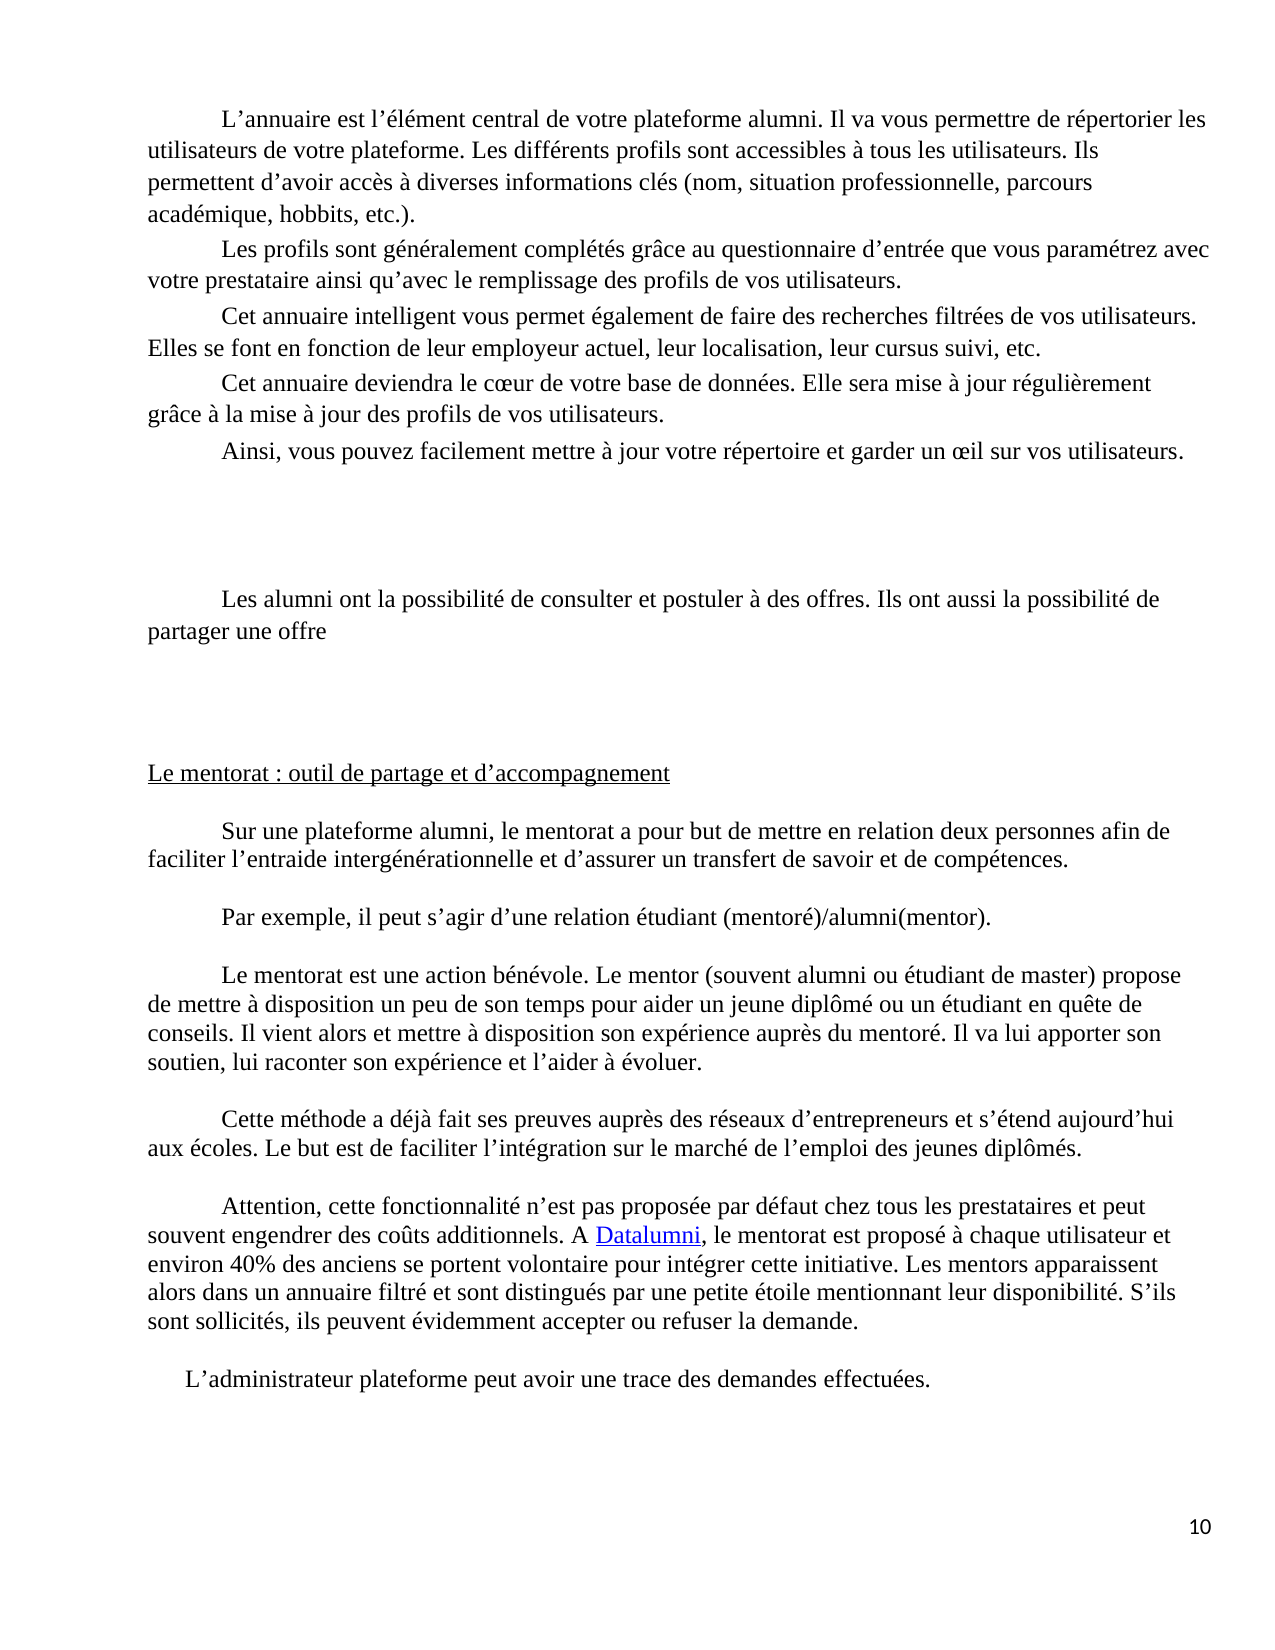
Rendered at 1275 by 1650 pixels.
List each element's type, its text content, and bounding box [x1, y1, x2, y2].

text Sur une plateforme alumni, le mentorat a pour but de mettre en relation deux personnes afin de faciliter l’entraide intergénérationnelle et d’assurer un transfert de savoir et de compétences. [147, 816, 1211, 873]
text Cet annuaire deviendra le cœur de votre base de données. Elle sera mise à jour régulièrement grâce à la mise à jour des profils de vos utilisateurs. [147, 368, 1211, 428]
text Ainsi, vous pouvez facilement mettre à jour votre répertoire et garder un œil sur vos utilisateurs. [147, 435, 1211, 466]
text L’administrateur plateforme peut avoir une trace des demandes effectuées. [147, 1364, 1211, 1393]
text Le mentorat est une action bénévole. Le mentor (souvent alumni ou étudiant de master) propose de mettre à disposition un peu de son temps pour aider un jeune diplômé ou un étudiant en quête de conseils. Il vient alors et mettre à disposition son expérience auprès du mentoré. Il va lui apporter son soutien, lui raconter son expérience et l’aider à évoluer. [147, 960, 1211, 1075]
text Par exemple, il peut s’agir d’une relation étudiant (mentoré)/alumni(mentor). [147, 902, 1211, 931]
text L’annuaire est l’élément central de votre plateforme alumni. Il va vous permettre de répertorier les utilisateurs de votre plateforme. Les différents profils sont accessibles à tous les utilisateurs. Ils permettent d’avoir accès à diverses informations clés (nom, situation professionnelle, parcours académique, hobbits, etc.). [147, 104, 1211, 227]
text Attention, cette fonctionnalité n’est pas proposée par défaut chez tous les prestataires et peut souvent engendrer des coûts additionnels. A Datalumni, le mentorat est proposé à chaque utilisateur et environ 40% des anciens se portent volontaire pour intégrer cette initiative. Les mentors apparaissent alors dans un annuaire filtré et sont distingués par une petite étoile mentionnant leur disponibilité. S’ils sont sollicités, ils peuvent évidemment accepter ou refuser la demande. [147, 1191, 1211, 1335]
text Le mentorat : outil de partage et d’accompagnement [147, 758, 1211, 787]
text Les profils sont généralement complétés grâce au questionnaire d’entrée que vous paramétrez avec votre prestataire ainsi qu’avec le remplissage des profils de vos utilisateurs. [147, 234, 1211, 294]
text Cette méthode a déjà fait ses preuves auprès des réseaux d’entrepreneurs et s’étend aujourd’hui aux écoles. Le but est de faciliter l’intégration sur le marché de l’emploi des jeunes diplômés. [147, 1104, 1211, 1162]
text Cet annuaire intelligent vous permet également de faire des recherches filtrées de vos utilisateurs. Elles se font en fonction de leur employeur actuel, leur localisation, leur cursus suivi, etc. [147, 301, 1211, 361]
text Les alumni ont la possibilité de consulter et postuler à des offres. Ils ont aussi la possibilité de partager une offre [147, 584, 1211, 645]
